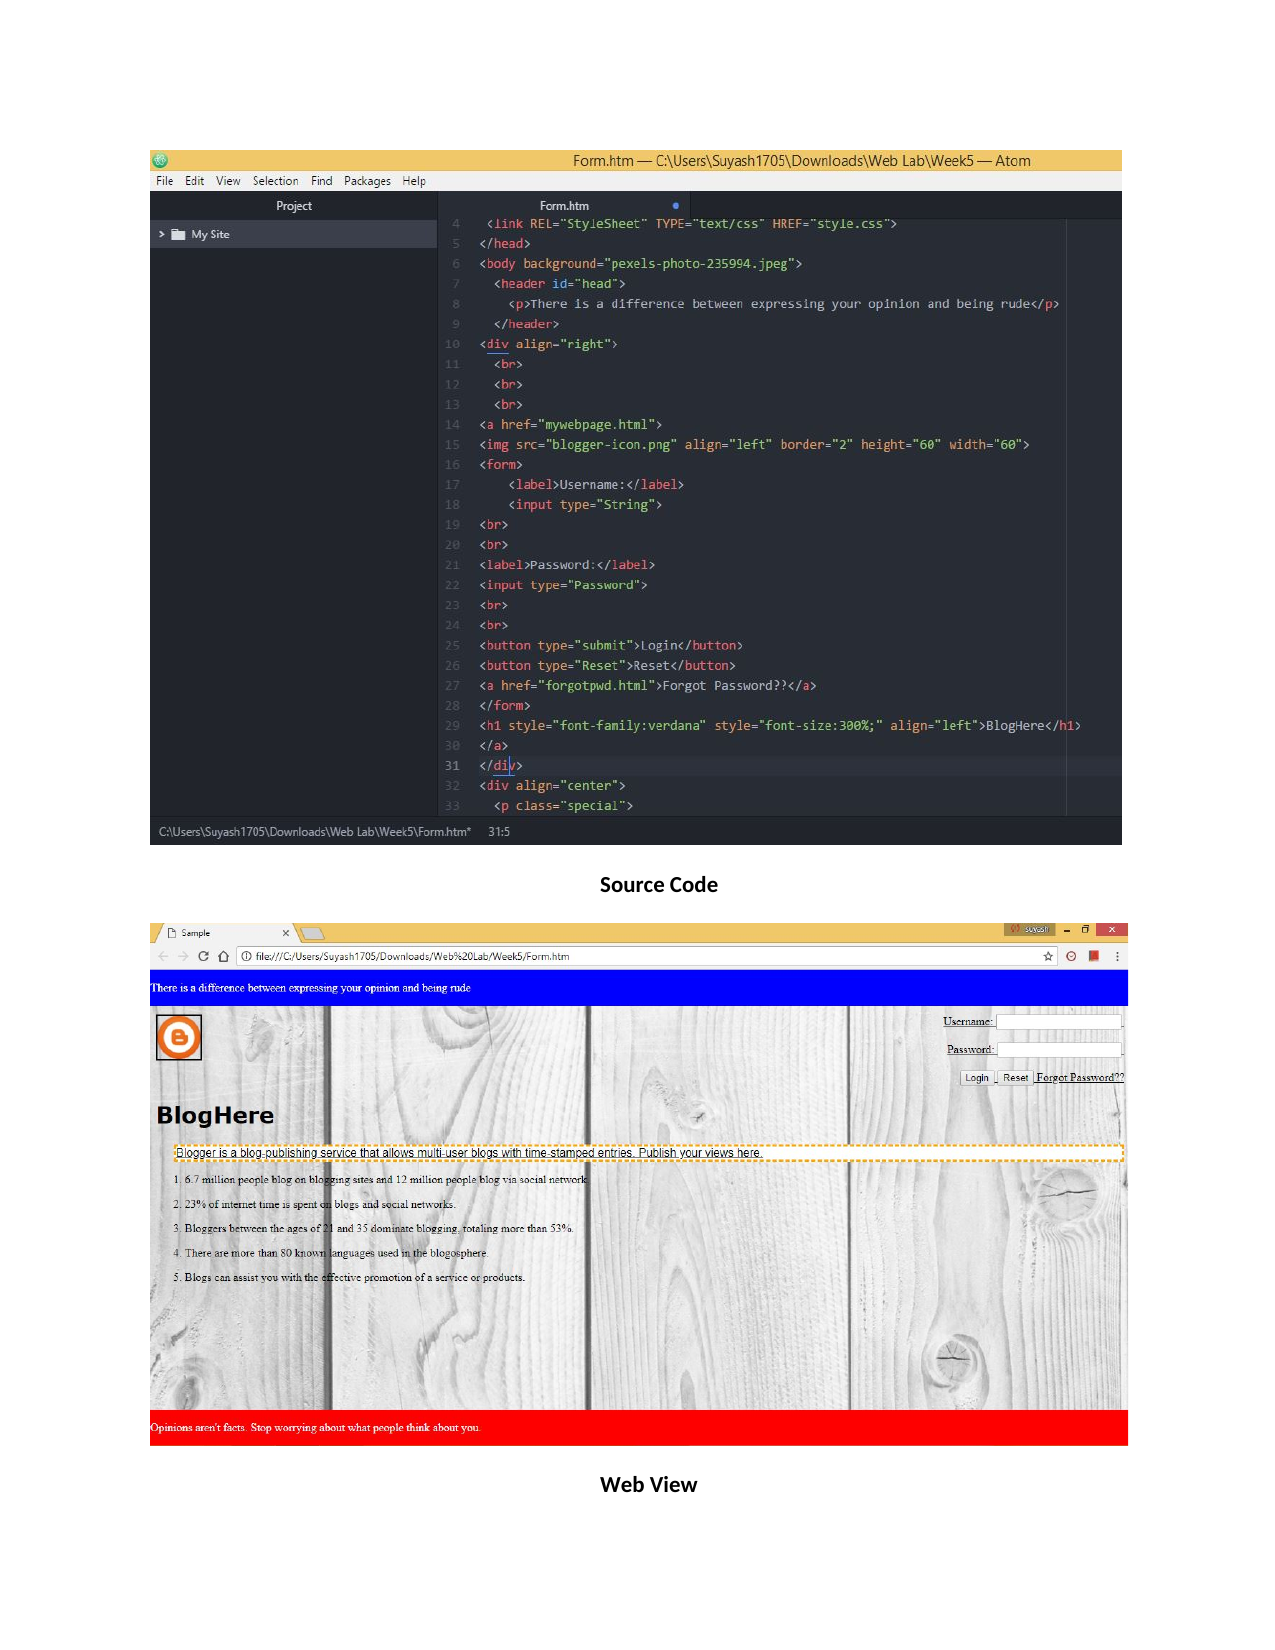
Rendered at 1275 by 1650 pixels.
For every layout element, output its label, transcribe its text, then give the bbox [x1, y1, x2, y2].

picture [150, 923, 1129, 1446]
text Source Code [150, 870, 1125, 898]
picture [150, 150, 1122, 845]
text Web View [150, 1470, 1125, 1498]
